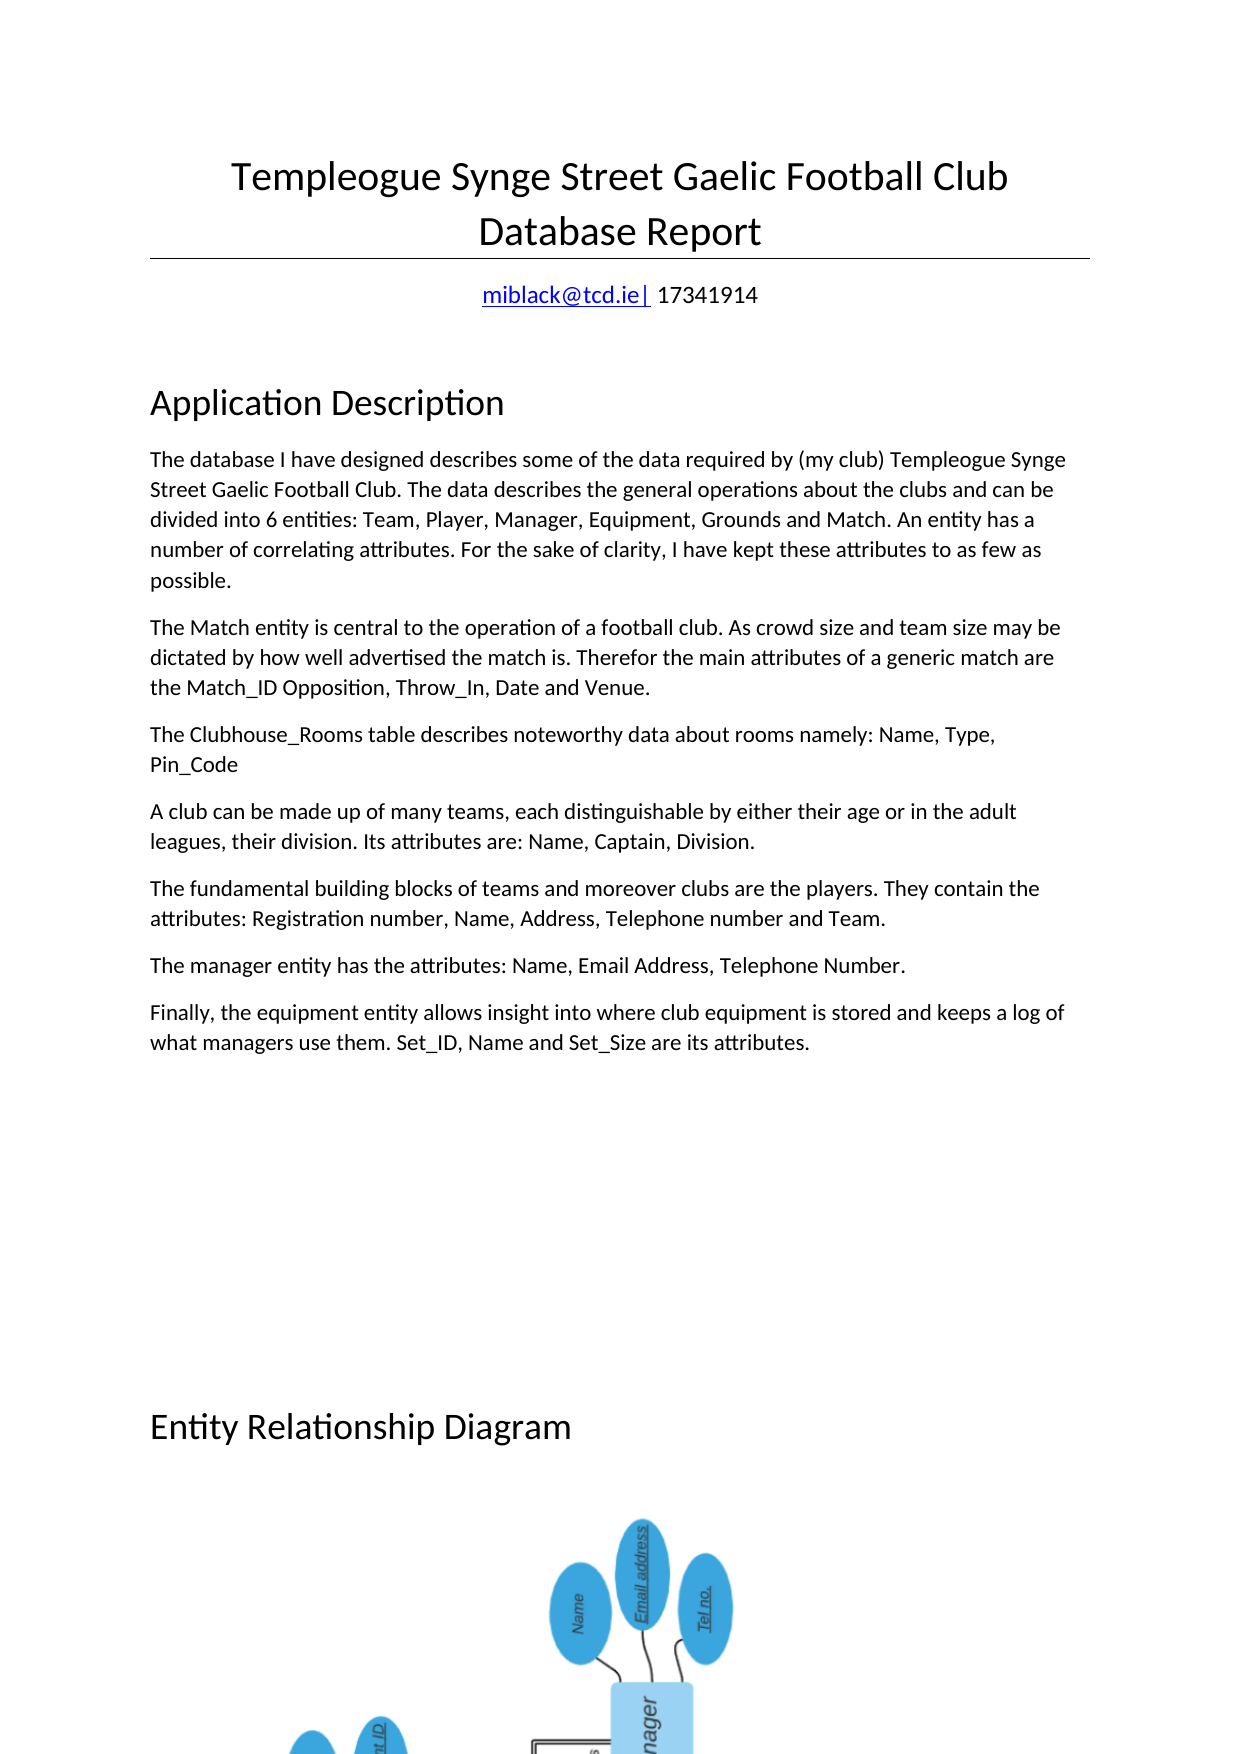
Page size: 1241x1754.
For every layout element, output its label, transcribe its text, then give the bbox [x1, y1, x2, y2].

text The Match entity is central to the operation of a football club. As crowd size and team size may be dictated by how well advertised the match is. Therefor the main attributes of a generic match are the Match_ID Opposition, Throw_In, Date and Venue. [150, 613, 1090, 701]
text The fundamental building blocks of teams and moreover clubs are the players. They contain the attributes: Registration number, Name, Address, Telephone number and Team. [150, 874, 1090, 932]
text Entity Relationship Diagram [150, 1403, 1090, 1449]
text The Clubhouse_Rooms table describes noteworthy data about rooms namely: Name, Type, Pin_Code [150, 720, 1090, 778]
text miblack@tcd.ie| 17341914 [150, 279, 1090, 310]
text The database I have designed describes some of the data required by (my club) Templeogue Synge Street Gaelic Football Club. The data describes the general operations about the clubs and can be divided into 6 entities: Team, Player, Manager, Equipment, Grounds and Match. An entity has a number of correlating attributes. For the sake of clarity, I have kept these attributes to as few as possible. [150, 445, 1090, 594]
text Finally, the equipment entity allows insight into where club equipment is stored and keeps a log of what managers use them. Set_ID, Name and Set_Size are its attributes. [150, 998, 1090, 1056]
picture [234, 1507, 1008, 1754]
text Application Description [150, 379, 1090, 424]
text Templeogue Synge Street Gaelic Football Club Database Report [150, 150, 1090, 258]
text The manager entity has the attributes: Name, Email Address, Telephone Number. [150, 951, 1090, 979]
text A club can be made up of many teams, each distinguishable by either their age or in the adult leagues, their division. Its attributes are: Name, Captain, Division. [150, 797, 1090, 855]
